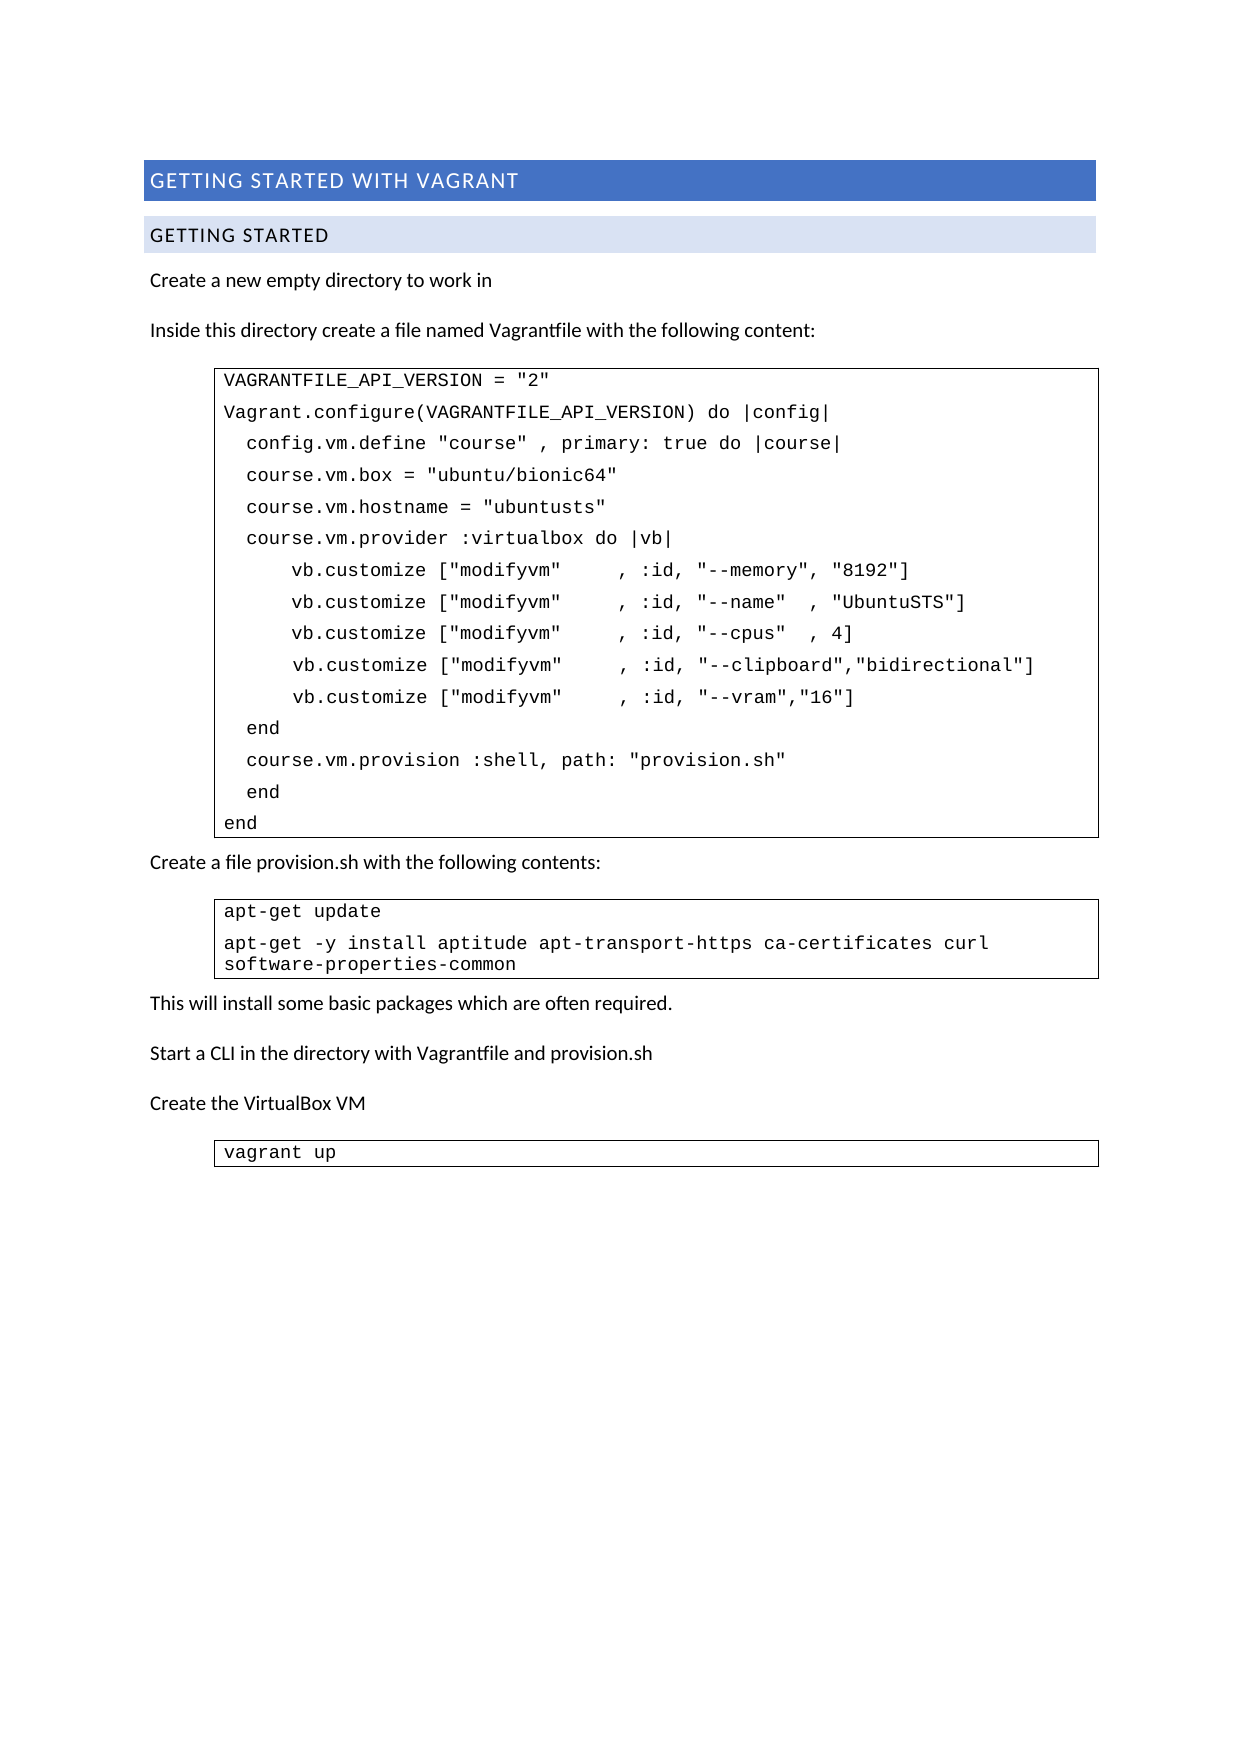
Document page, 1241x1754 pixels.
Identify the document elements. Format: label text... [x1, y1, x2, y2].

text course.vm.provision :shell, path: "provision.sh" [215, 748, 1098, 772]
text Create a file provision.sh with the following contents: [150, 849, 1090, 874]
text config.vm.define "course" , primary: true do |course| [215, 431, 1098, 455]
text Create a new empty directory to work in [150, 268, 1090, 293]
text vb.customize ["modifyvm" , :id, "--cpus" , 4] [215, 621, 1098, 645]
text apt-get update [215, 900, 1098, 923]
text end [215, 779, 1098, 804]
text apt-get -y install aptitude apt-transport-https ca-certificates curl software-properties-common [215, 931, 1098, 978]
text vb.customize ["modifyvm" , :id, "--vram","16"] [215, 684, 1098, 709]
text Start a CLI in the directory with Vagrantfile and provision.sh [150, 1040, 1090, 1065]
text end [215, 716, 1098, 740]
subtitle Getting started [150, 222, 1090, 247]
text This will install some basic packages which are often required. [150, 990, 1090, 1015]
text Inside this directory create a file named Vagrantfile with the following content: [150, 318, 1090, 343]
text Vagrant.configure(VAGRANTFILE_API_VERSION) do |config| [215, 399, 1098, 424]
text end [215, 811, 1098, 837]
text Create the VirtualBox VM [150, 1090, 1090, 1115]
text vb.customize ["modifyvm" , :id, "--name" , "UbuntuSTS"] [215, 589, 1098, 614]
text course.vm.hostname = "ubuntusts" [215, 494, 1098, 519]
text vb.customize ["modifyvm" , :id, "--memory", "8192"] [215, 558, 1098, 582]
text vagrant up [215, 1141, 1098, 1166]
text vb.customize ["modifyvm" , :id, "--clipboard","bidirectional"] [215, 653, 1098, 677]
text VAGRANTFILE_API_VERSION = "2" [215, 369, 1098, 392]
subtitle Getting started with Vagrant [150, 167, 1090, 195]
text course.vm.provider :virtualbox do |vb| [215, 526, 1098, 550]
text course.vm.box = "ubuntu/bionic64" [215, 463, 1098, 487]
